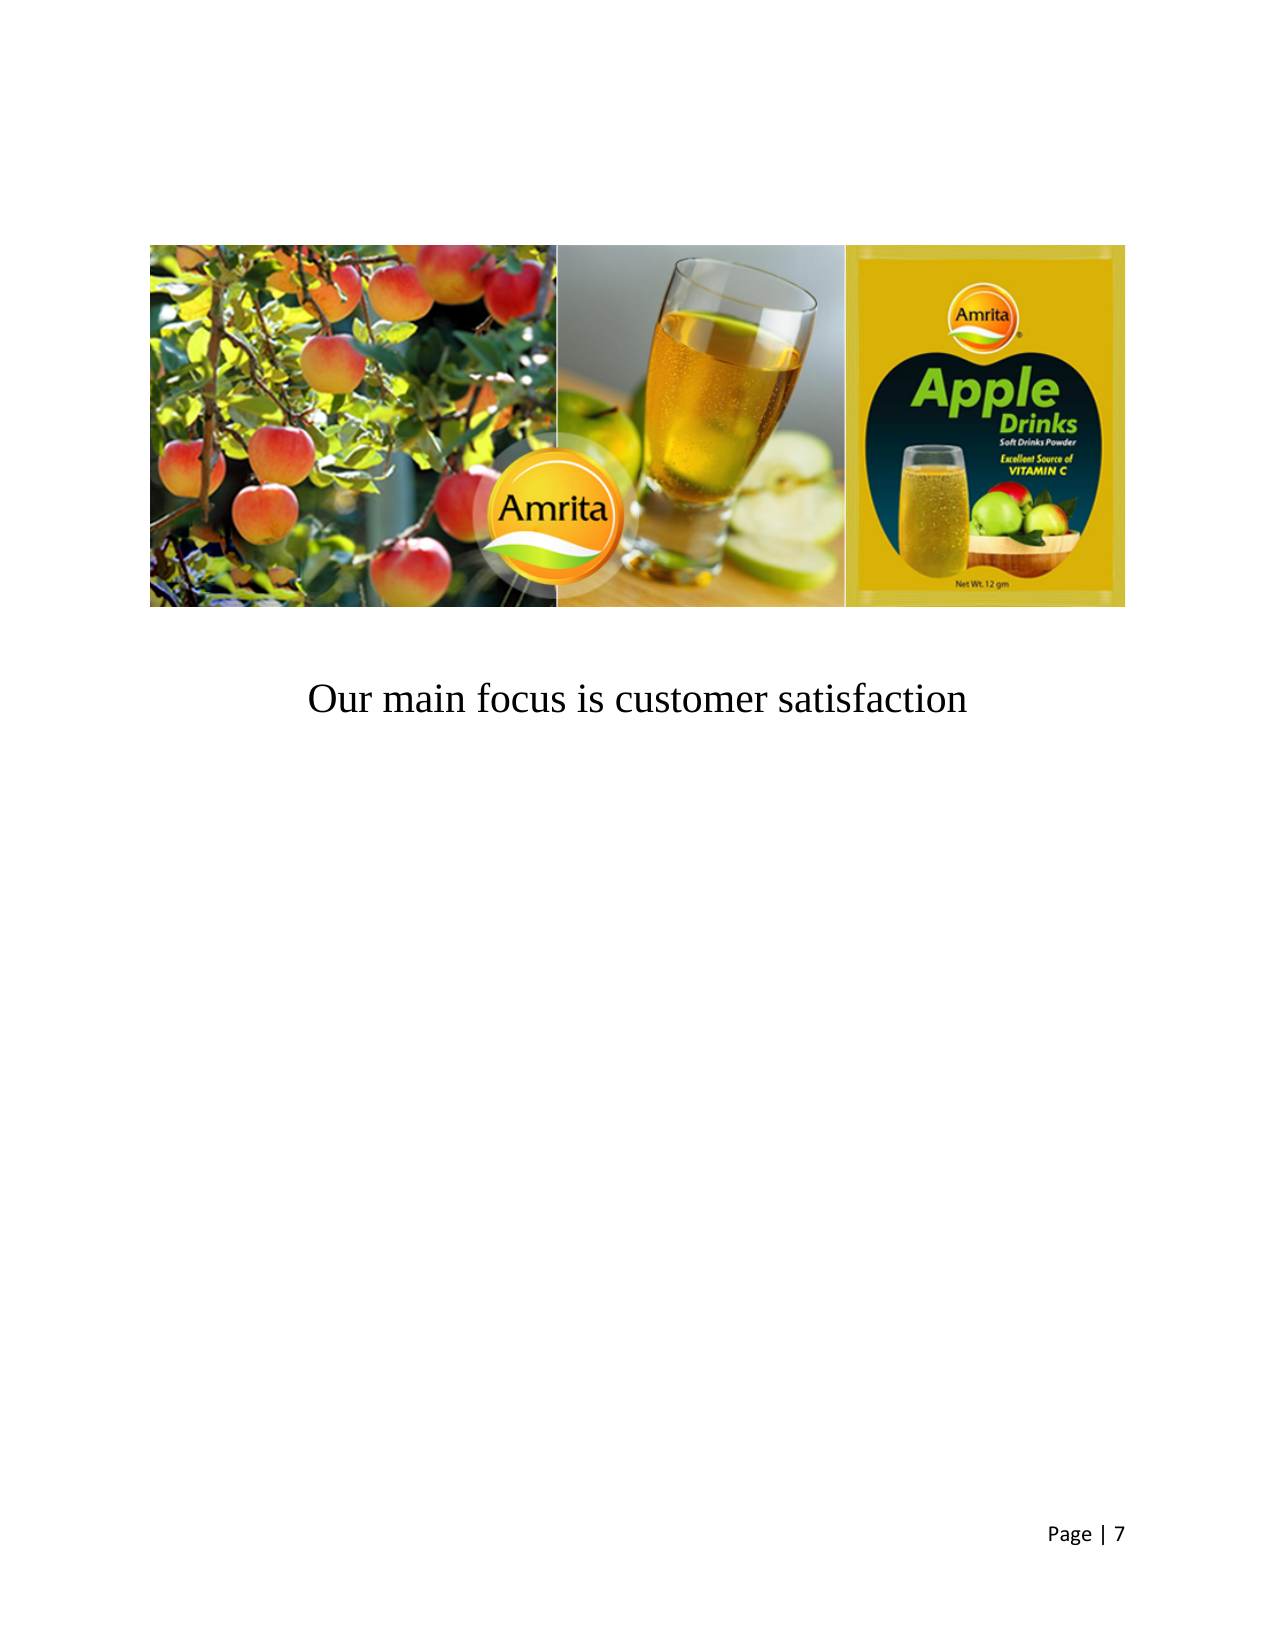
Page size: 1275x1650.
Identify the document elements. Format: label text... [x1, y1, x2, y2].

text Our main focus is customer satisfaction [150, 673, 1125, 721]
picture [150, 245, 1125, 607]
